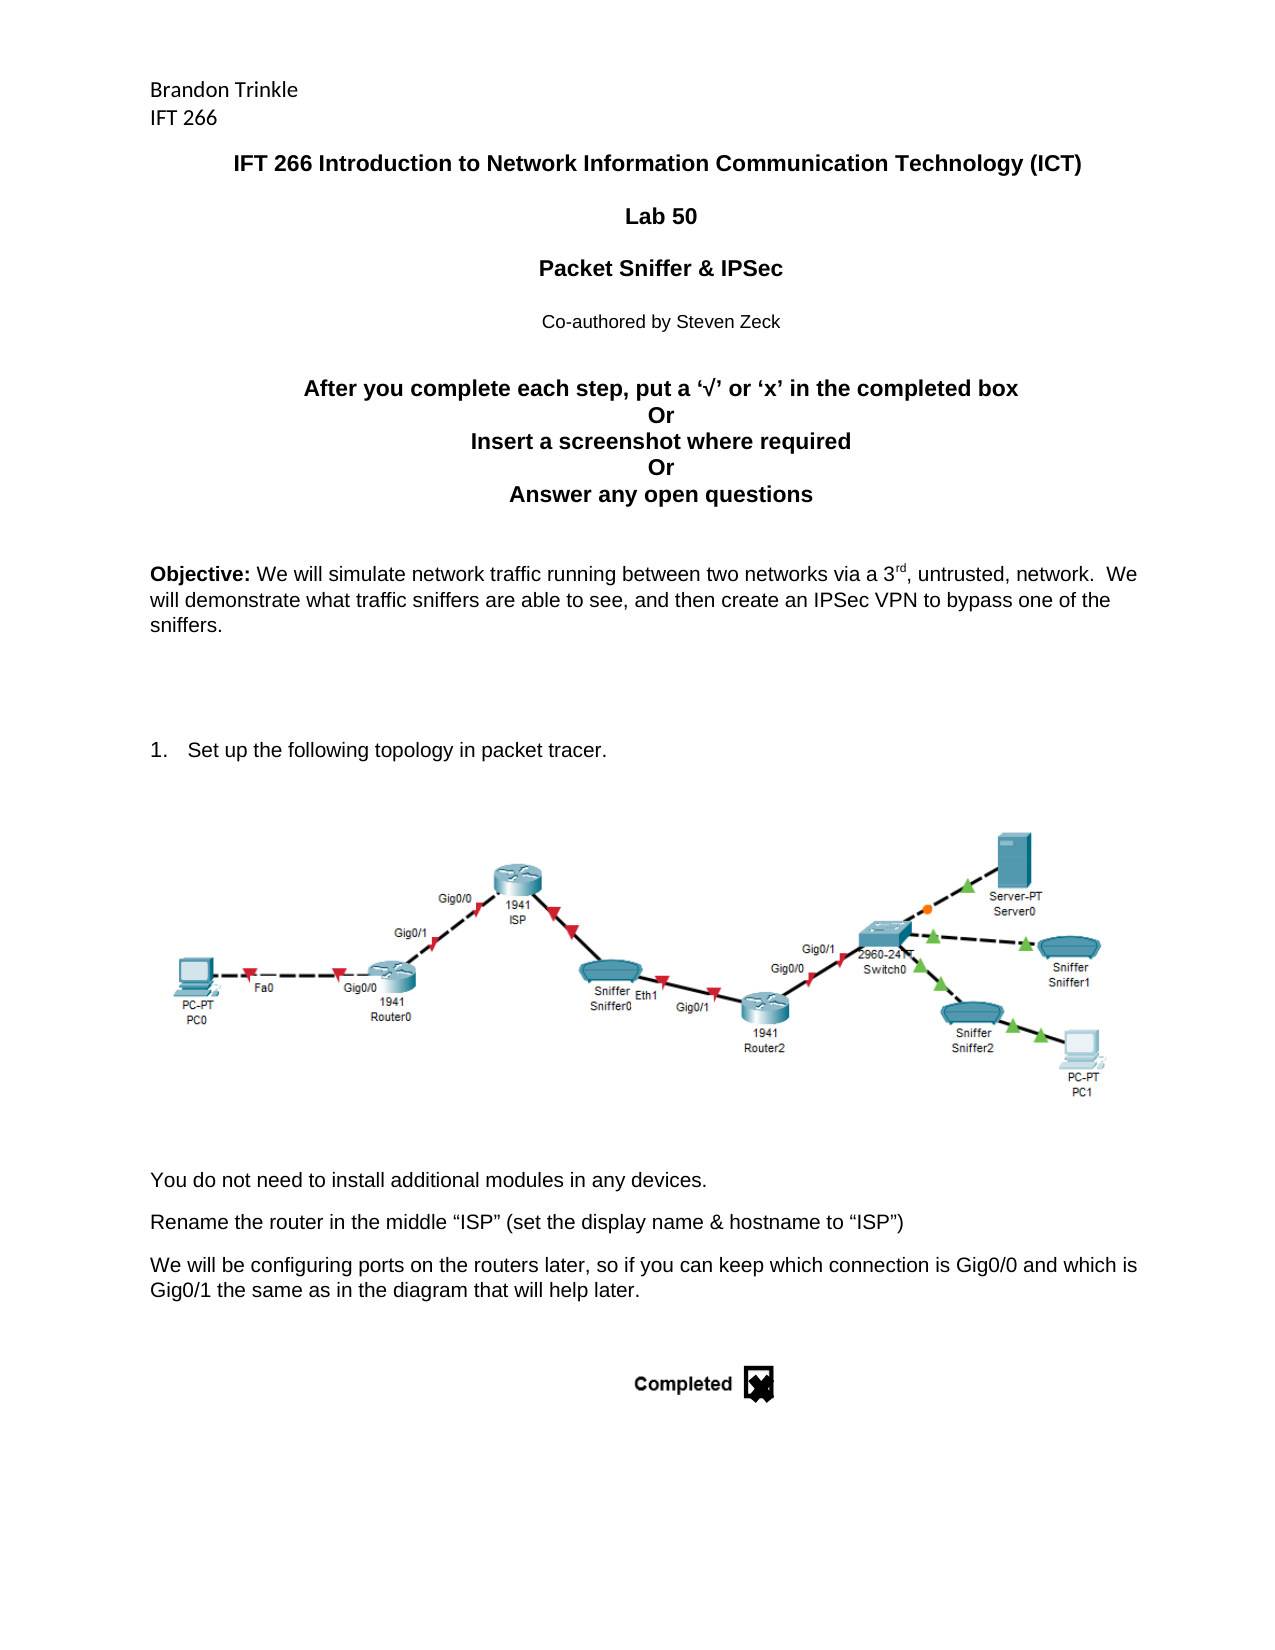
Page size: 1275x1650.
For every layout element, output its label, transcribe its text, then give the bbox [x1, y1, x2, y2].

text Co-authored by Steven Zeck [150, 311, 1172, 332]
text IFT 266 Introduction to Network Information Communication Technology (ICT) Lab 50 [150, 150, 1172, 229]
picture [150, 824, 1125, 1105]
text Or [150, 402, 1172, 428]
text Or [150, 454, 1172, 481]
text Packet Sniffer & IPSec [150, 255, 1172, 311]
picture [630, 1353, 781, 1410]
text Objective: We will simulate network traffic running between two networks via a 3rd, untrusted, network. We will demonstrate what traffic sniffers are able to see, and then create an IPSec VPN to bypass one of the sniffers. [150, 533, 1172, 637]
text You do not need to install additional modules in any devices. [150, 1167, 1172, 1191]
text Rename the router in the middle “ISP” (set the display name & hostname to “ISP”) [150, 1210, 1172, 1234]
list Set up the following topology in packet tracer. [150, 736, 1172, 762]
text Insert a screenshot where required [150, 428, 1172, 454]
text Answer any open questions [150, 481, 1172, 507]
text After you complete each step, put a ‘√’ or ‘x’ in the completed box [150, 332, 1172, 402]
text We will be configuring ports on the routers later, so if you can keep which connection is Gig0/0 and which is Gig0/1 the same as in the diagram that will help later. [150, 1252, 1172, 1302]
